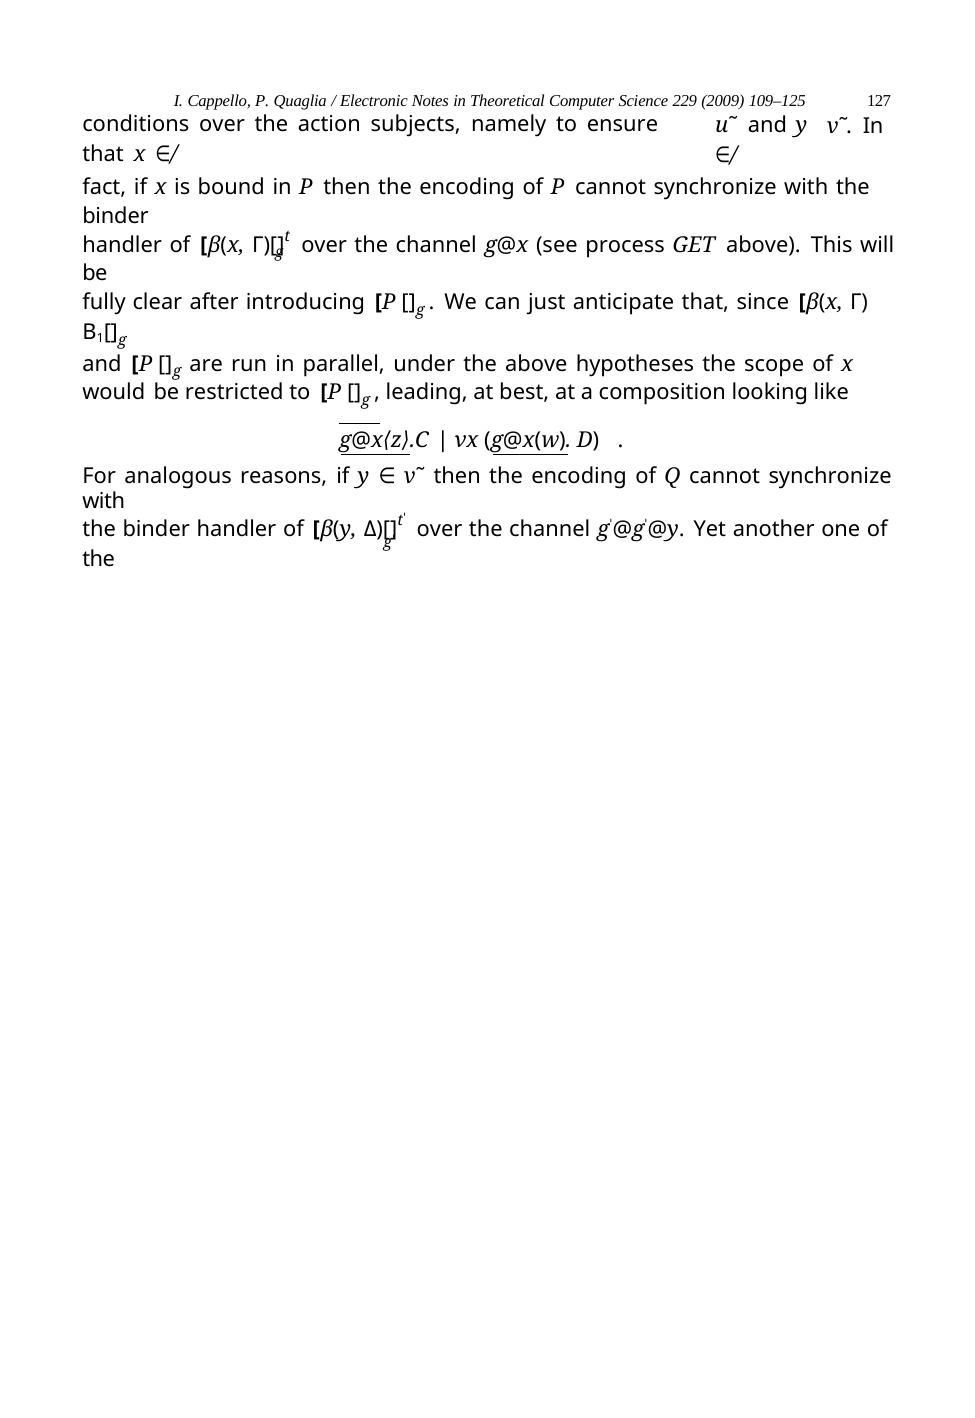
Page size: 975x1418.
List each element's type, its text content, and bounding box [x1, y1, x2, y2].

text For analogous reasons, if y ∈ v˜ then the encoding of Q cannot synchronize with [82, 464, 908, 513]
text and [P []g are run in parallel, under the above hypotheses the scope of x would be restricted to [P []g , leading, at best, at a composition looking like [82, 345, 908, 410]
text fact, if x is bound in P then the encoding of P cannot synchronize with the binder [82, 171, 908, 230]
text the binder handler of [β(y, Δ)[]t' over the channel g'@g'@y. Yet another one of the [82, 513, 908, 572]
text u˜ and y ∈/ [715, 109, 816, 169]
text v˜. In [827, 110, 908, 139]
text handler of [β(x, Γ)[]t over the channel g@x (see process GET above). This will be [82, 230, 908, 286]
text g@x⟨z⟩.C | νx (g@x(w). D) . [71, 423, 892, 454]
text fully clear after introducing [P []g . We can just anticipate that, since [β(x, Γ) B1[]g [82, 286, 908, 345]
text conditions over the action subjects, namely to ensure that x ∈/ [82, 108, 704, 168]
